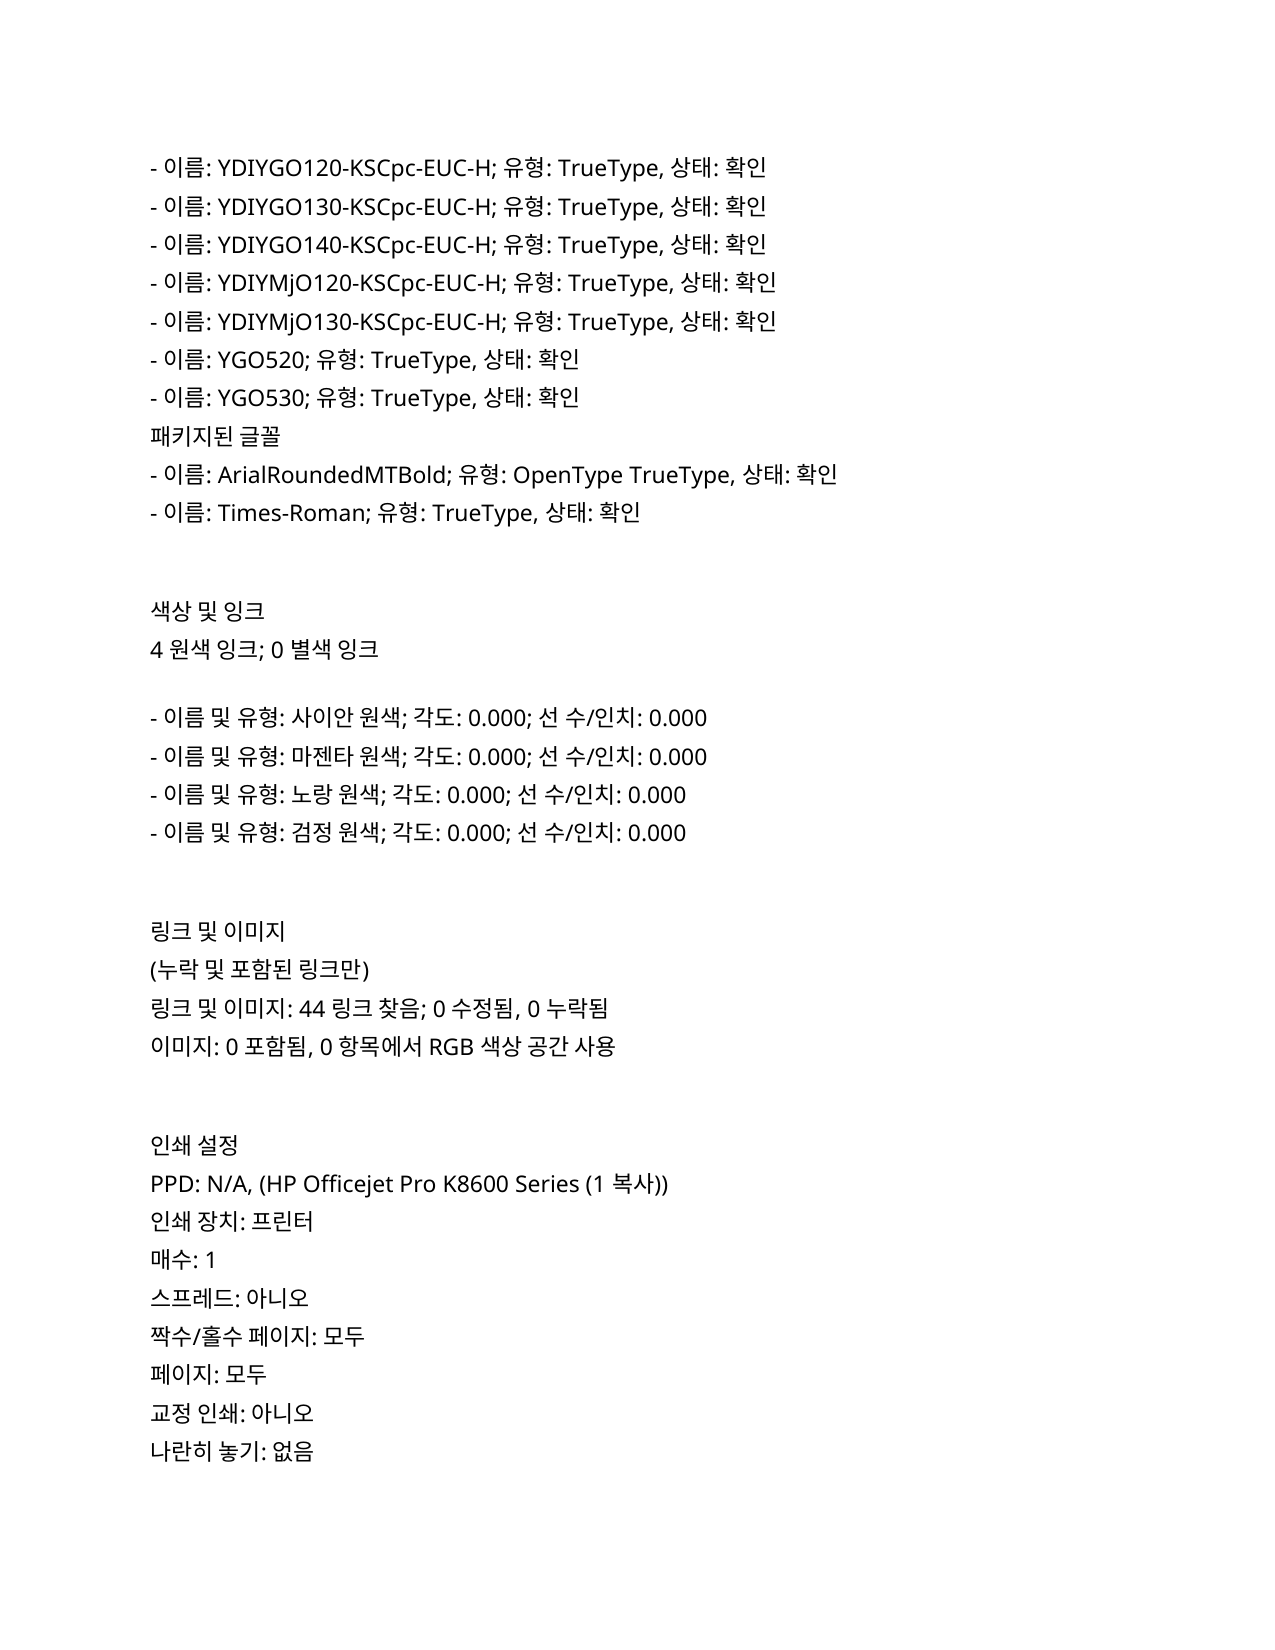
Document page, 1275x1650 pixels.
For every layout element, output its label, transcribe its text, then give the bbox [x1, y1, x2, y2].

text - 이름 및 유형: 사이안 원색; 각도: 0.000; 선 수/인치: 0.000 [150, 700, 1125, 733]
text PPD: N/A, (HP Officejet Pro K8600 Series (1 복사)) [150, 1166, 1125, 1199]
text - 이름 및 유형: 마젠타 원색; 각도: 0.000; 선 수/인치: 0.000 [150, 738, 1125, 772]
text - 이름: YDIYMjO120-KSCpc-EUC-H; 유형: TrueType, 상태: 확인 [150, 265, 1125, 298]
text - 이름: ArialRoundedMTBold; 유형: OpenType TrueType, 상태: 확인 [150, 456, 1125, 490]
text 스프레드: 아니오 [150, 1281, 1125, 1314]
text - 이름 및 유형: 노랑 원색; 각도: 0.000; 선 수/인치: 0.000 [150, 777, 1125, 810]
text - 이름 및 유형: 검정 원색; 각도: 0.000; 선 수/인치: 0.000 [150, 815, 1125, 848]
text 링크 및 이미지 [150, 914, 1125, 947]
text - 이름: Times-Roman; 유형: TrueType, 상태: 확인 [150, 495, 1125, 528]
text 색상 및 잉크 [150, 593, 1125, 627]
text - 이름: YDIYGO120-KSCpc-EUC-H; 유형: TrueType, 상태: 확인 [150, 150, 1125, 183]
text - 이름: YDIYMjO130-KSCpc-EUC-H; 유형: TrueType, 상태: 확인 [150, 303, 1125, 337]
text 인쇄 설정 [150, 1127, 1125, 1161]
text 이미지: 0 포함됨, 0 항목에서 RGB 색상 공간 사용 [150, 1029, 1125, 1062]
text 짝수/홀수 페이지: 모두 [150, 1319, 1125, 1352]
text 인쇄 장치: 프린터 [150, 1204, 1125, 1237]
text - 이름: YDIYGO140-KSCpc-EUC-H; 유형: TrueType, 상태: 확인 [150, 227, 1125, 260]
text - 이름: YGO520; 유형: TrueType, 상태: 확인 [150, 342, 1125, 375]
text - 이름: YDIYGO130-KSCpc-EUC-H; 유형: TrueType, 상태: 확인 [150, 188, 1125, 222]
text 나란히 놓기: 없음 [150, 1434, 1125, 1467]
text (누락 및 포함된 링크만) [150, 952, 1125, 985]
text 교정 인쇄: 아니오 [150, 1396, 1125, 1429]
text 링크 및 이미지: 44 링크 찾음; 0 수정됨, 0 누락됨 [150, 990, 1125, 1024]
text 매수: 1 [150, 1242, 1125, 1276]
text 패키지된 글꼴 [150, 418, 1125, 452]
text 페이지: 모두 [150, 1357, 1125, 1391]
text 4 원색 잉크; 0 별색 잉크 [150, 632, 1125, 665]
text - 이름: YGO530; 유형: TrueType, 상태: 확인 [150, 380, 1125, 413]
